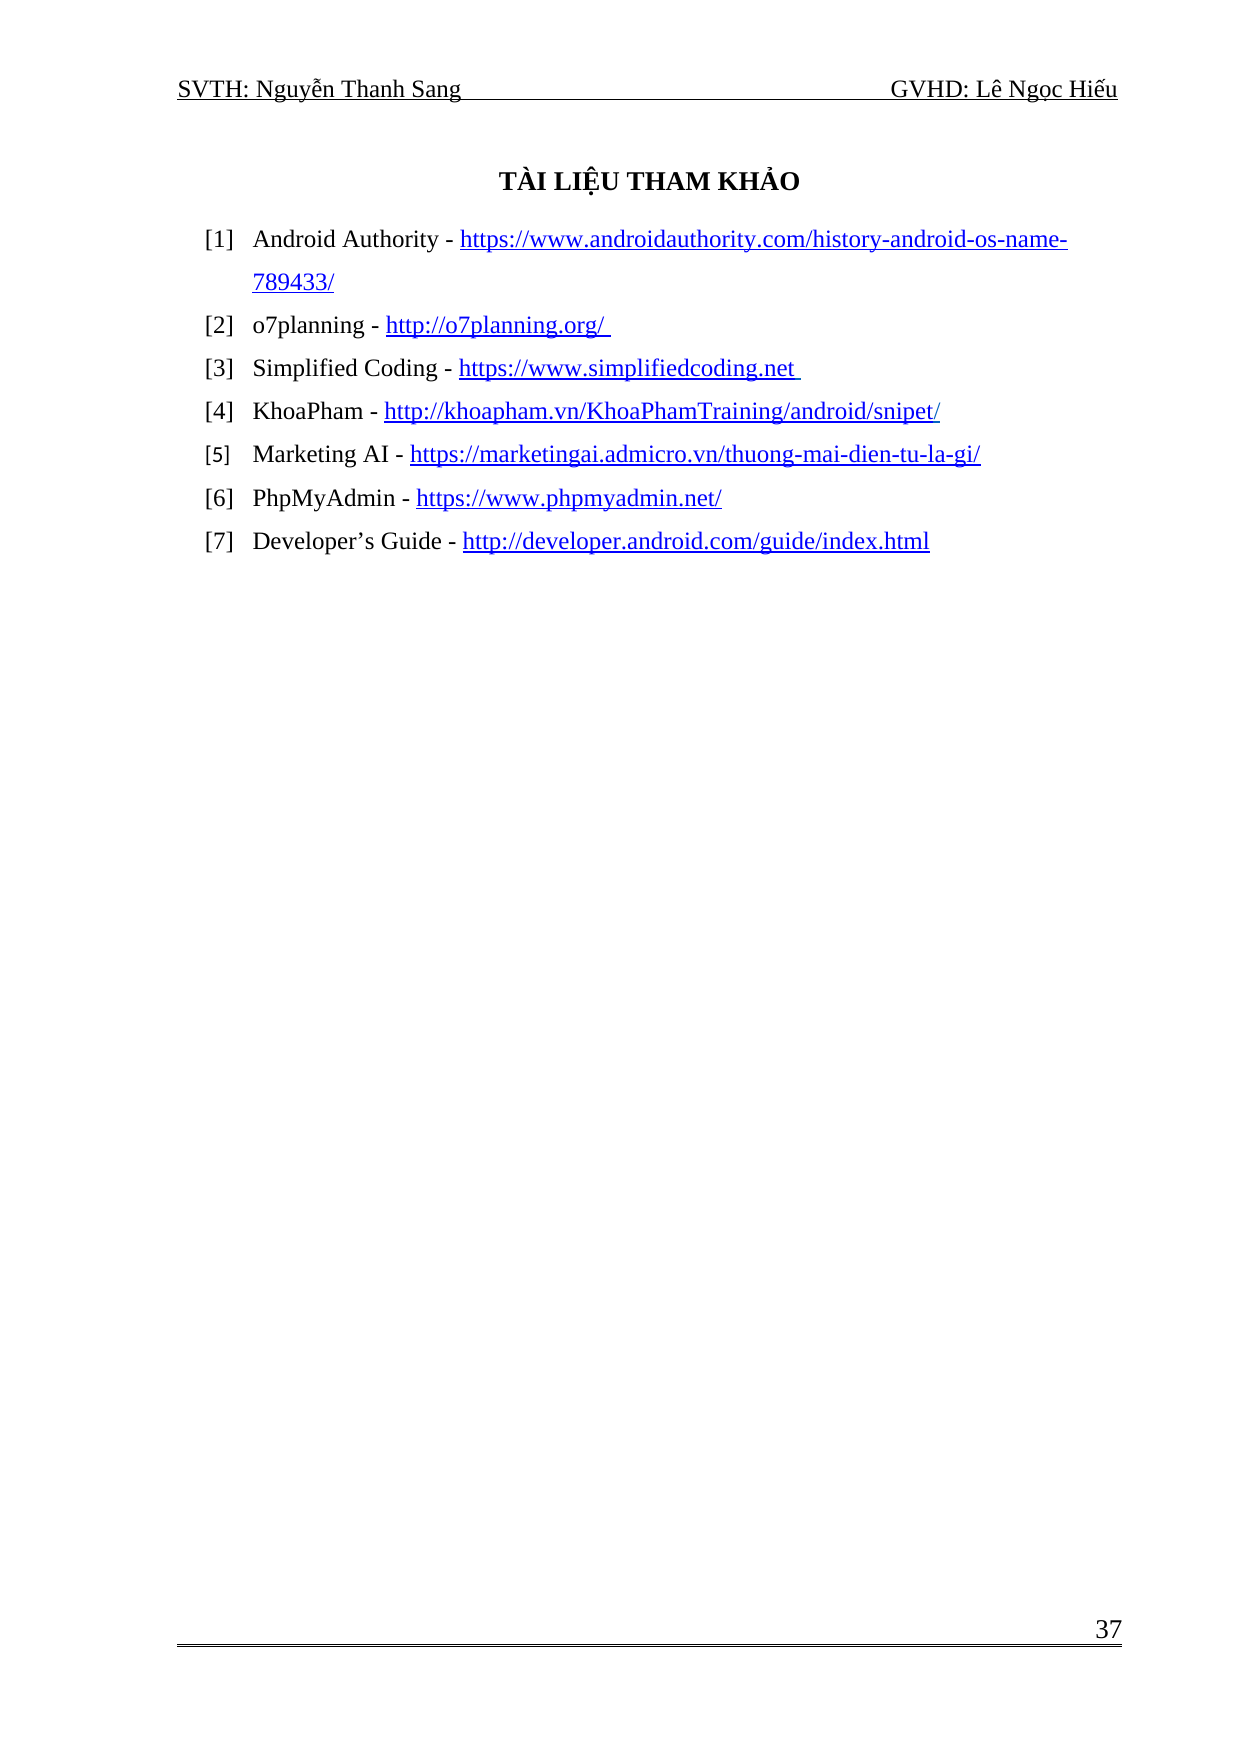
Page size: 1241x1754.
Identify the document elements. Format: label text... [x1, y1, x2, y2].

text TÀI LIỆU THAM KHẢO [177, 165, 1122, 196]
list Android Authority - https://www.androidauthority.com/history-android-os-name-789433/ [204, 224, 1122, 296]
list Developer’s Guide - http://developer.android.com/guide/index.html [204, 526, 1122, 555]
list Simplified Coding - https://www.simplifiedcoding.net [204, 353, 1122, 382]
list PhpMyAdmin - https://www.phpmyadmin.net/ [204, 483, 1122, 512]
list o7planning - http://o7planning.org/ [204, 310, 1122, 339]
list KhoaPham - http://khoapham.vn/KhoaPhamTraining/android/snipet/ [204, 396, 1122, 425]
list Marketing AI - https://marketingai.admicro.vn/thuong-mai-dien-tu-la-gi/ [204, 439, 1122, 469]
